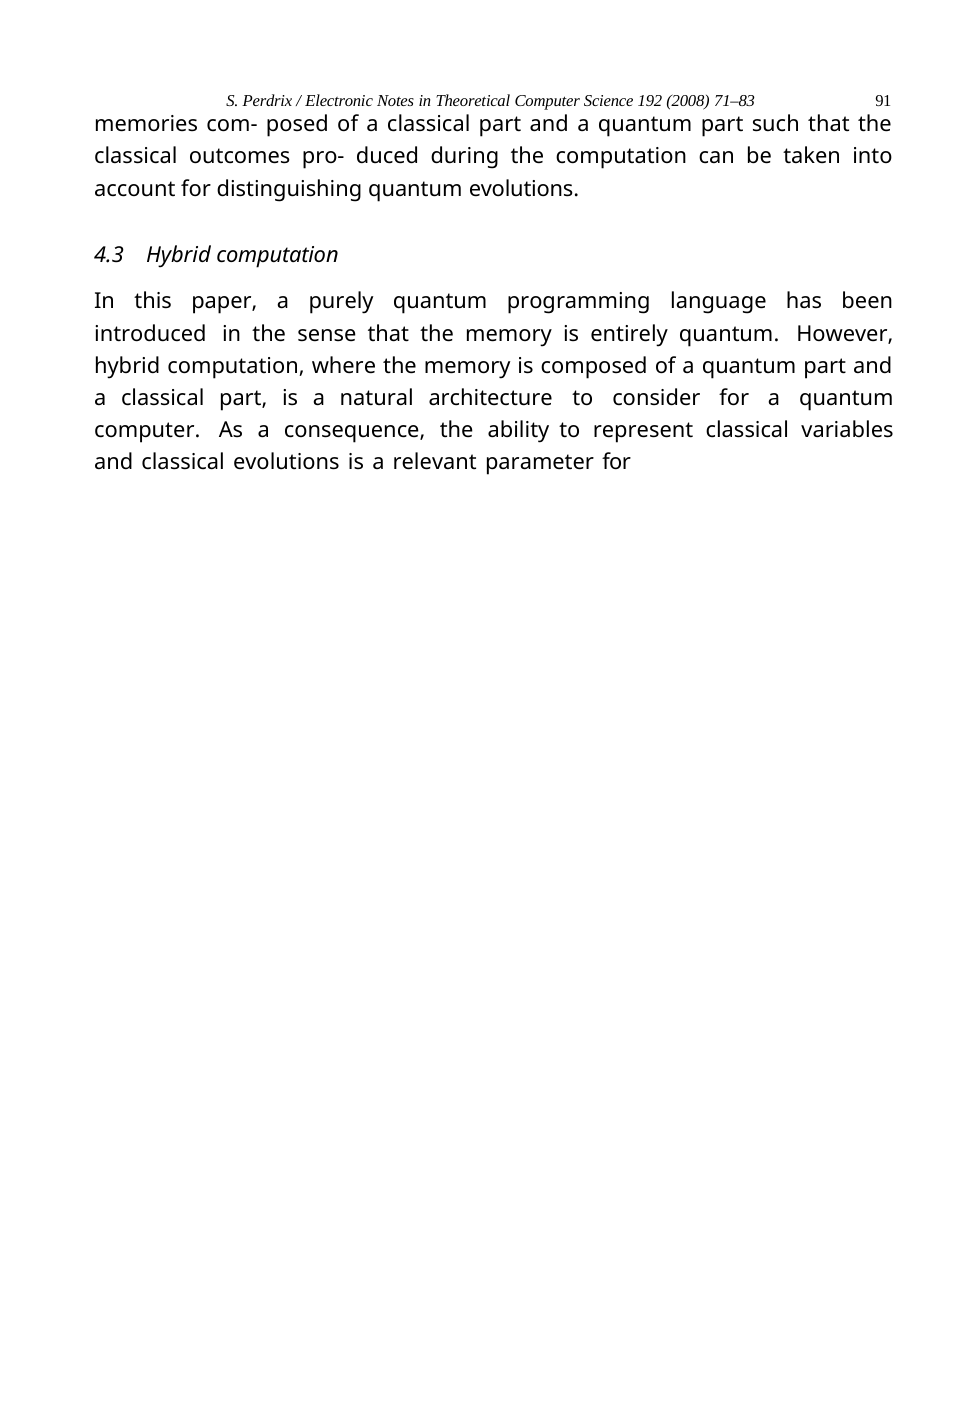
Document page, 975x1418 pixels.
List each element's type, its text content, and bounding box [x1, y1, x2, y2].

text In this paper, a purely quantum programming language has been introduced in the sense that the memory is entirely quantum. However, hybrid computation, where the memory is composed of a quantum part and a classical part, is a natural architecture to consider for a quantum computer. As a consequence, the ability to represent classical variables and classical evolutions is a relevant parameter for [94, 286, 893, 476]
list Hybrid computation [94, 239, 910, 269]
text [94, 108, 893, 202]
